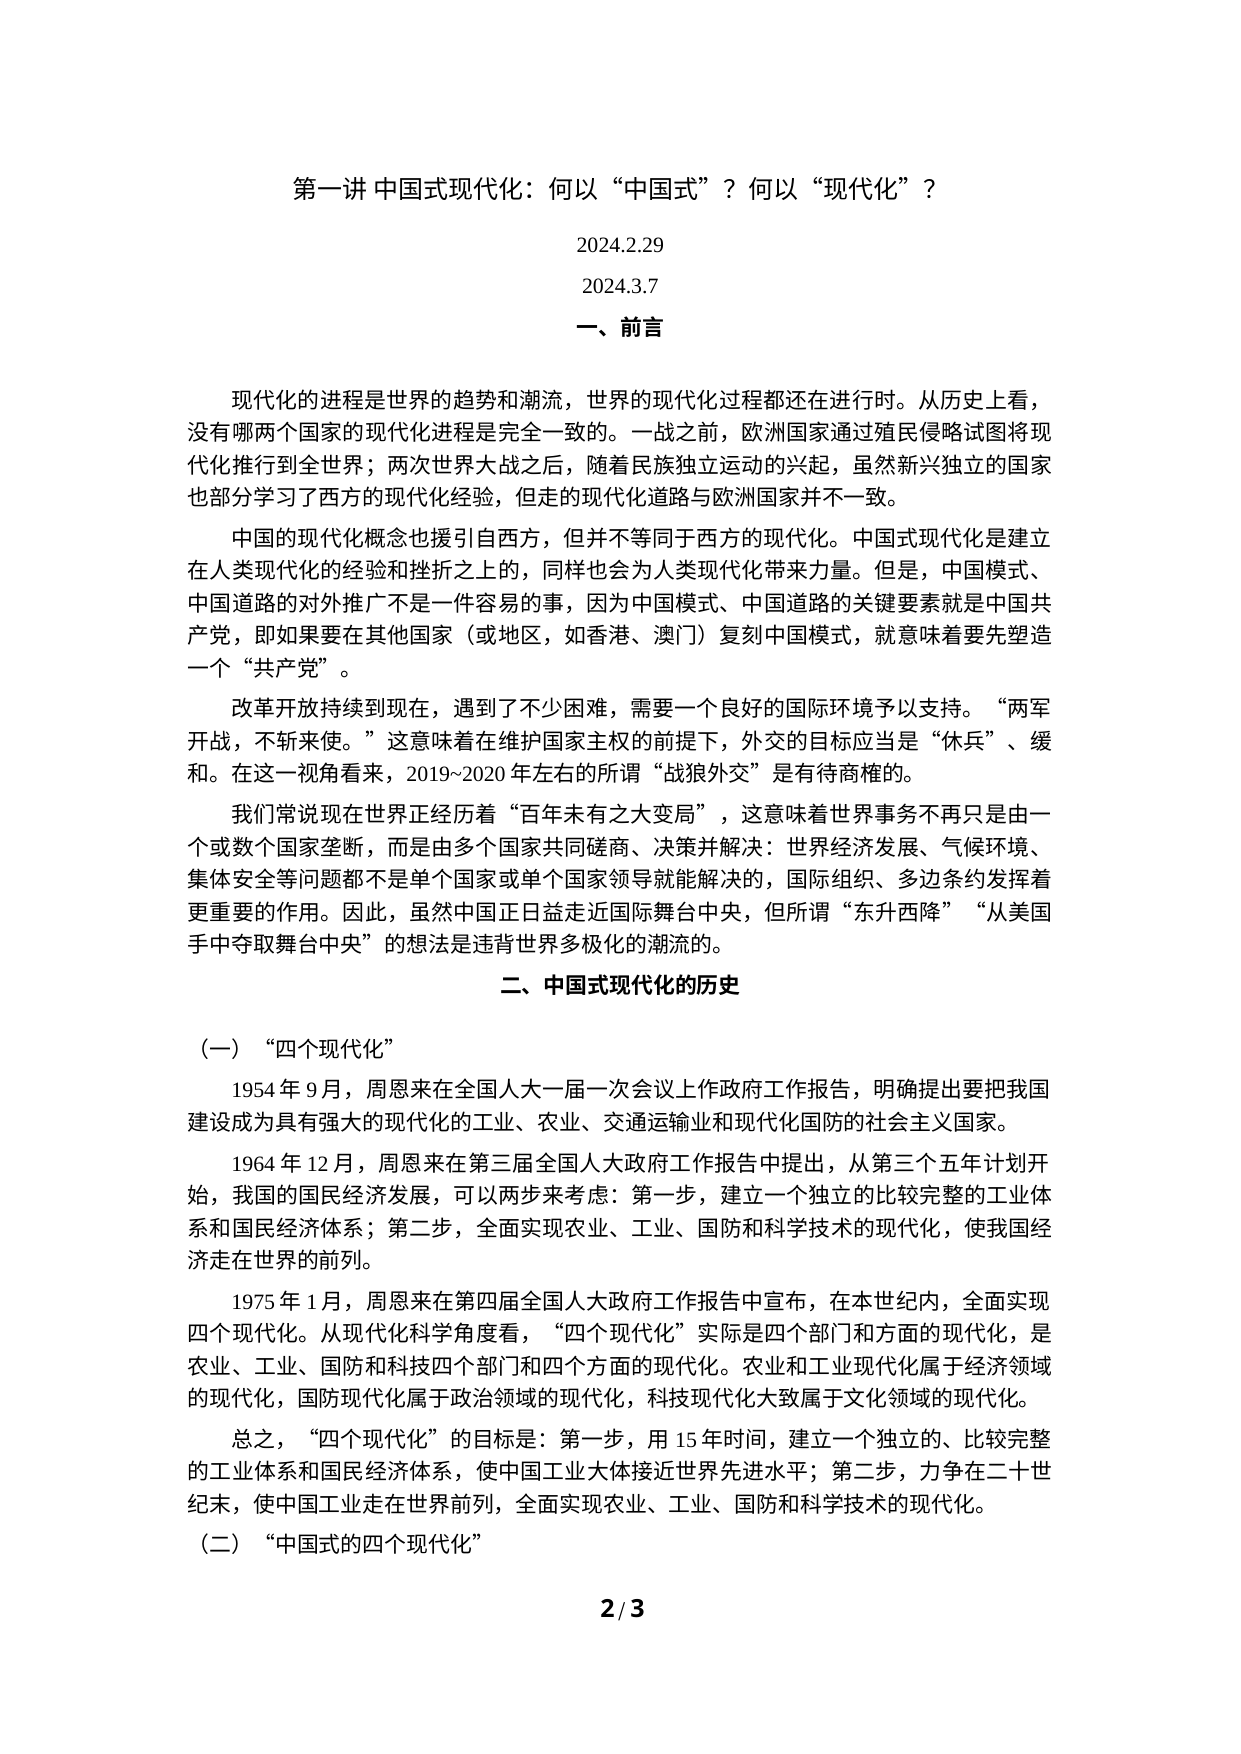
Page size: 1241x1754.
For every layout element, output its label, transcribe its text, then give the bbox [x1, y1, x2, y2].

text 1954年9月，周恩来在全国人大一届一次会议上作政府工作报告，明确提出要把我国建设成为具有强大的现代化的工业、农业、交通运输业和现代化国防的社会主义国家。 [187, 1072, 1053, 1137]
text 我们常说现在世界正经历着“百年未有之大变局”，这意味着世界事务不再只是由一个或数个国家垄断，而是由多个国家共同磋商、决策并解决：世界经济发展、气候环境、集体安全等问题都不是单个国家或单个国家领导就能解决的，国际组织、多边条约发挥着更重要的作用。因此，虽然中国正日益走近国际舞台中央，但所谓“东升西降”“从美国手中夺取舞台中央”的想法是违背世界多极化的潮流的。 [187, 797, 1053, 959]
text 中国的现代化概念也援引自西方，但并不等同于西方的现代化。中国式现代化是建立在人类现代化的经验和挫折之上的，同样也会为人类现代化带来力量。但是，中国模式、中国道路的对外推广不是一件容易的事，因为中国模式、中国道路的关键要素就是中国共产党，即如果要在其他国家（或地区，如香港、澳门）复刻中国模式，就意味着要先塑造一个“共产党”。 [187, 520, 1053, 683]
text 1975年1月，周恩来在第四届全国人大政府工作报告中宣布，在本世纪内，全面实现四个现代化。从现代化科学角度看，“四个现代化”实际是四个部门和方面的现代化，是农业、工业、国防和科技四个部门和四个方面的现代化。农业和工业现代化属于经济领域的现代化，国防现代化属于政治领域的现代化，科技现代化大致属于文化领域的现代化。 [187, 1283, 1053, 1413]
text 2024.3.7 [187, 269, 1053, 302]
text 改革开放持续到现在，遇到了不少困难，需要一个良好的国际环境予以支持。“两军开战，不斩来使。”这意味着在维护国家主权的前提下，外交的目标应当是“休兵”、缓和。在这一视角看来，2019~2020年左右的所谓“战狼外交”是有待商榷的。 [187, 691, 1053, 788]
text 现代化的进程是世界的趋势和潮流，世界的现代化过程都还在进行时。从历史上看，没有哪两个国家的现代化进程是完全一致的。一战之前，欧洲国家通过殖民侵略试图将现代化推行到全世界；两次世界大战之后，随着民族独立运动的兴起，虽然新兴独立的国家也部分学习了西方的现代化经验，但走的现代化道路与欧洲国家并不一致。 [187, 382, 1053, 512]
text （二）“中国式的四个现代化” [187, 1527, 1053, 1559]
text 一、前言 [187, 310, 1053, 342]
text 2024.2.29 [187, 229, 1053, 261]
text 总之，“四个现代化”的目标是：第一步，用15年时间，建立一个独立的、比较完整的工业体系和国民经济体系，使中国工业大体接近世界先进水平；第二步，力争在二十世纪末，使中国工业走在世界前列，全面实现农业、工业、国防和科学技术的现代化。 [187, 1421, 1053, 1519]
text 1964年12月，周恩来在第三届全国人大政府工作报告中提出，从第三个五年计划开始，我国的国民经济发展，可以两步来考虑：第一步，建立一个独立的比较完整的工业体系和国民经济体系；第二步，全面实现农业、工业、国防和科学技术的现代化，使我国经济走在世界的前列。 [187, 1145, 1053, 1275]
text （一）“四个现代化” [187, 1031, 1053, 1064]
text 第一讲 中国式现代化：何以“中国式”？何以“现代化”？ [187, 156, 1053, 221]
text 二、中国式现代化的历史 [187, 967, 1053, 1000]
